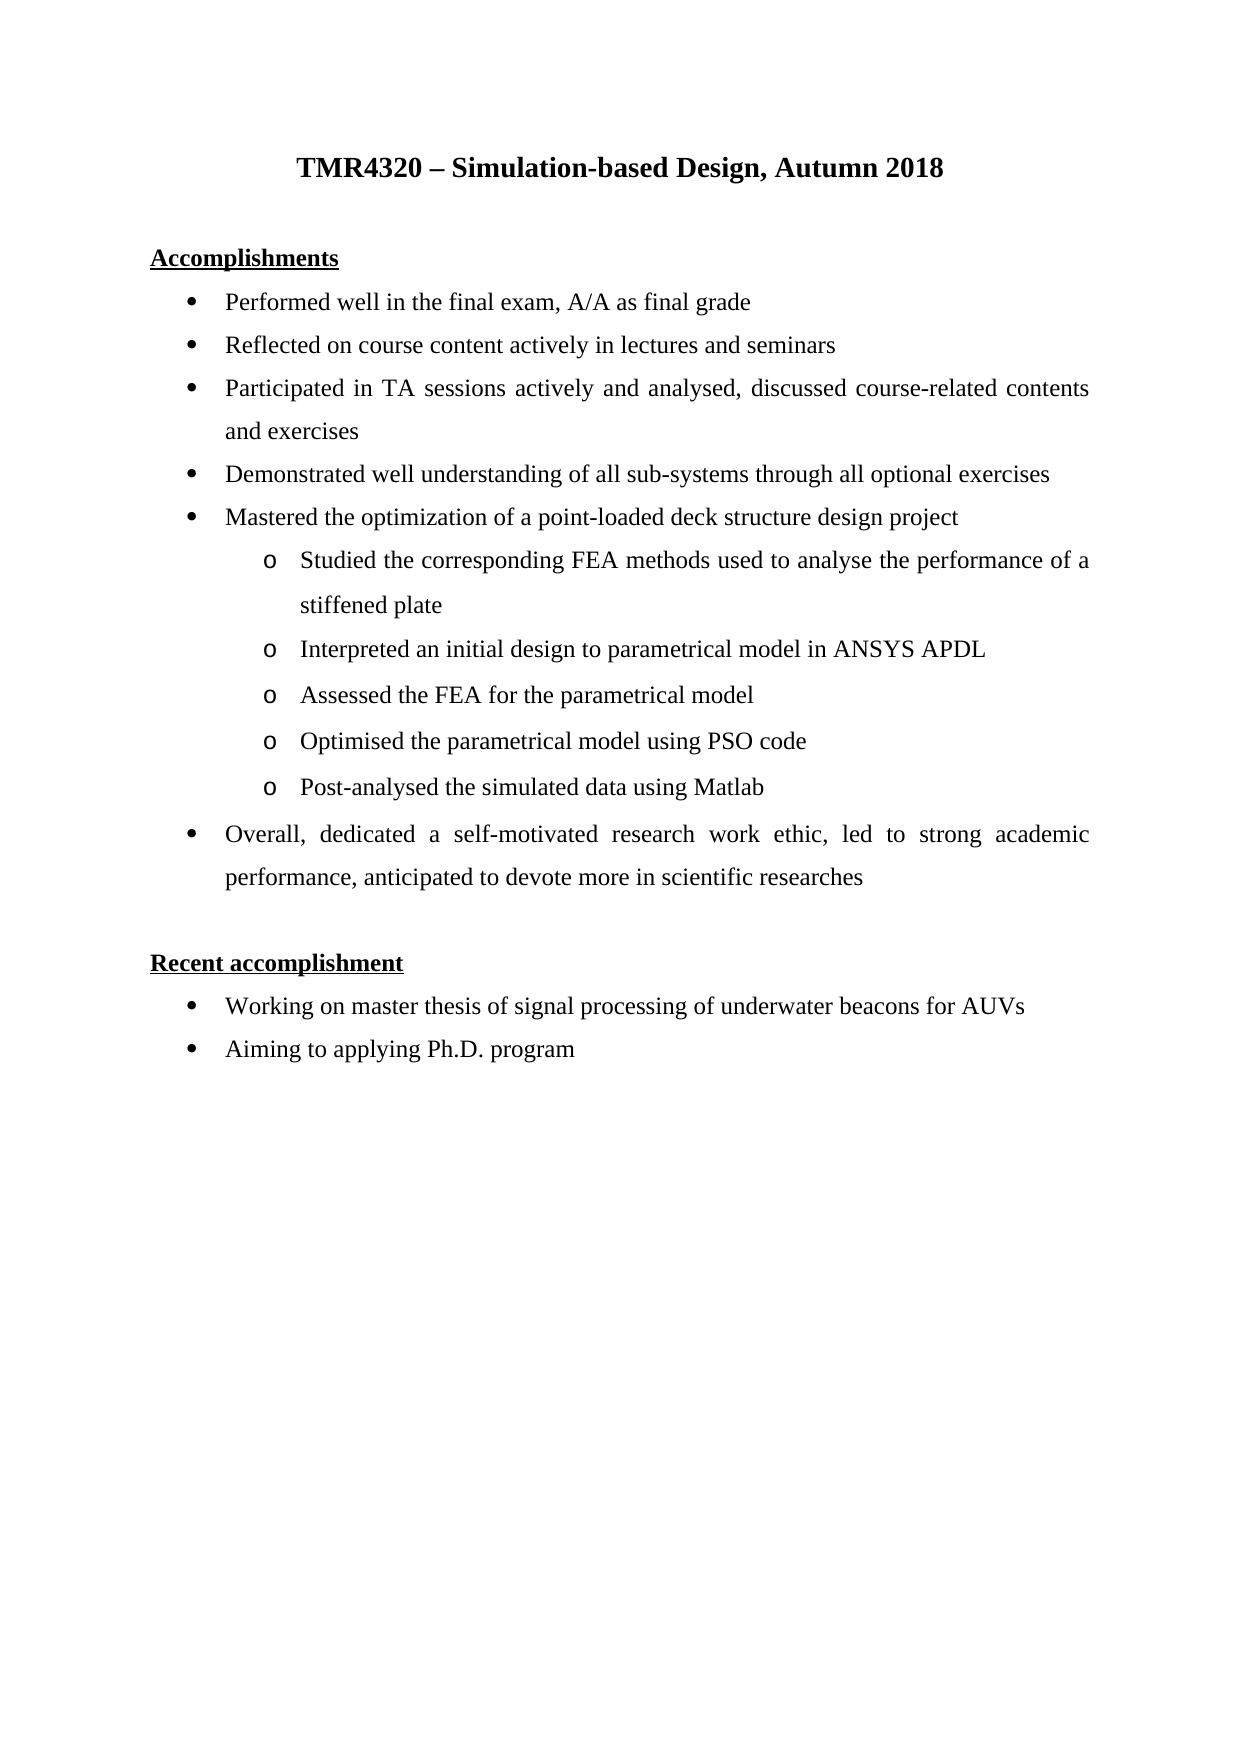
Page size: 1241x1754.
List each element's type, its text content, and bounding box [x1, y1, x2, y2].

list Post-analysed the simulated data using Matlab [262, 772, 1090, 803]
list Aiming to applying Ph.D. program [187, 1034, 1090, 1063]
text Accomplishments [150, 243, 1090, 272]
list Performed well in the final exam, A/A as final grade [187, 287, 1090, 315]
list Overall, dedicated a self-motivated research work ethic, led to strong academic performance, anticipated to devote more in scientific researches [187, 819, 1090, 891]
list Optimised the parametrical model using PSO code [262, 726, 1090, 757]
list Assessed the FEA for the parametrical model [262, 680, 1090, 711]
text TMR4320 – Simulation-based Design, Autumn 2018 [150, 150, 1090, 183]
list Reflected on course content actively in lectures and seminars [187, 330, 1090, 358]
list Mastered the optimization of a point-loaded deck structure design project [187, 502, 1090, 531]
list Working on master thesis of signal processing of underwater beacons for AUVs [187, 991, 1090, 1020]
list Participated in TA sessions actively and analysed, discussed course-related contents and exercises [187, 373, 1090, 445]
text Recent accomplishment [150, 948, 1090, 977]
list Demonstrated well understanding of all sub-systems through all optional exercises [187, 459, 1090, 488]
list Interpreted an initial design to parametrical model in ANSYS APDL [262, 634, 1090, 664]
list Studied the corresponding FEA methods used to analyse the performance of a stiffened plate [262, 545, 1090, 619]
